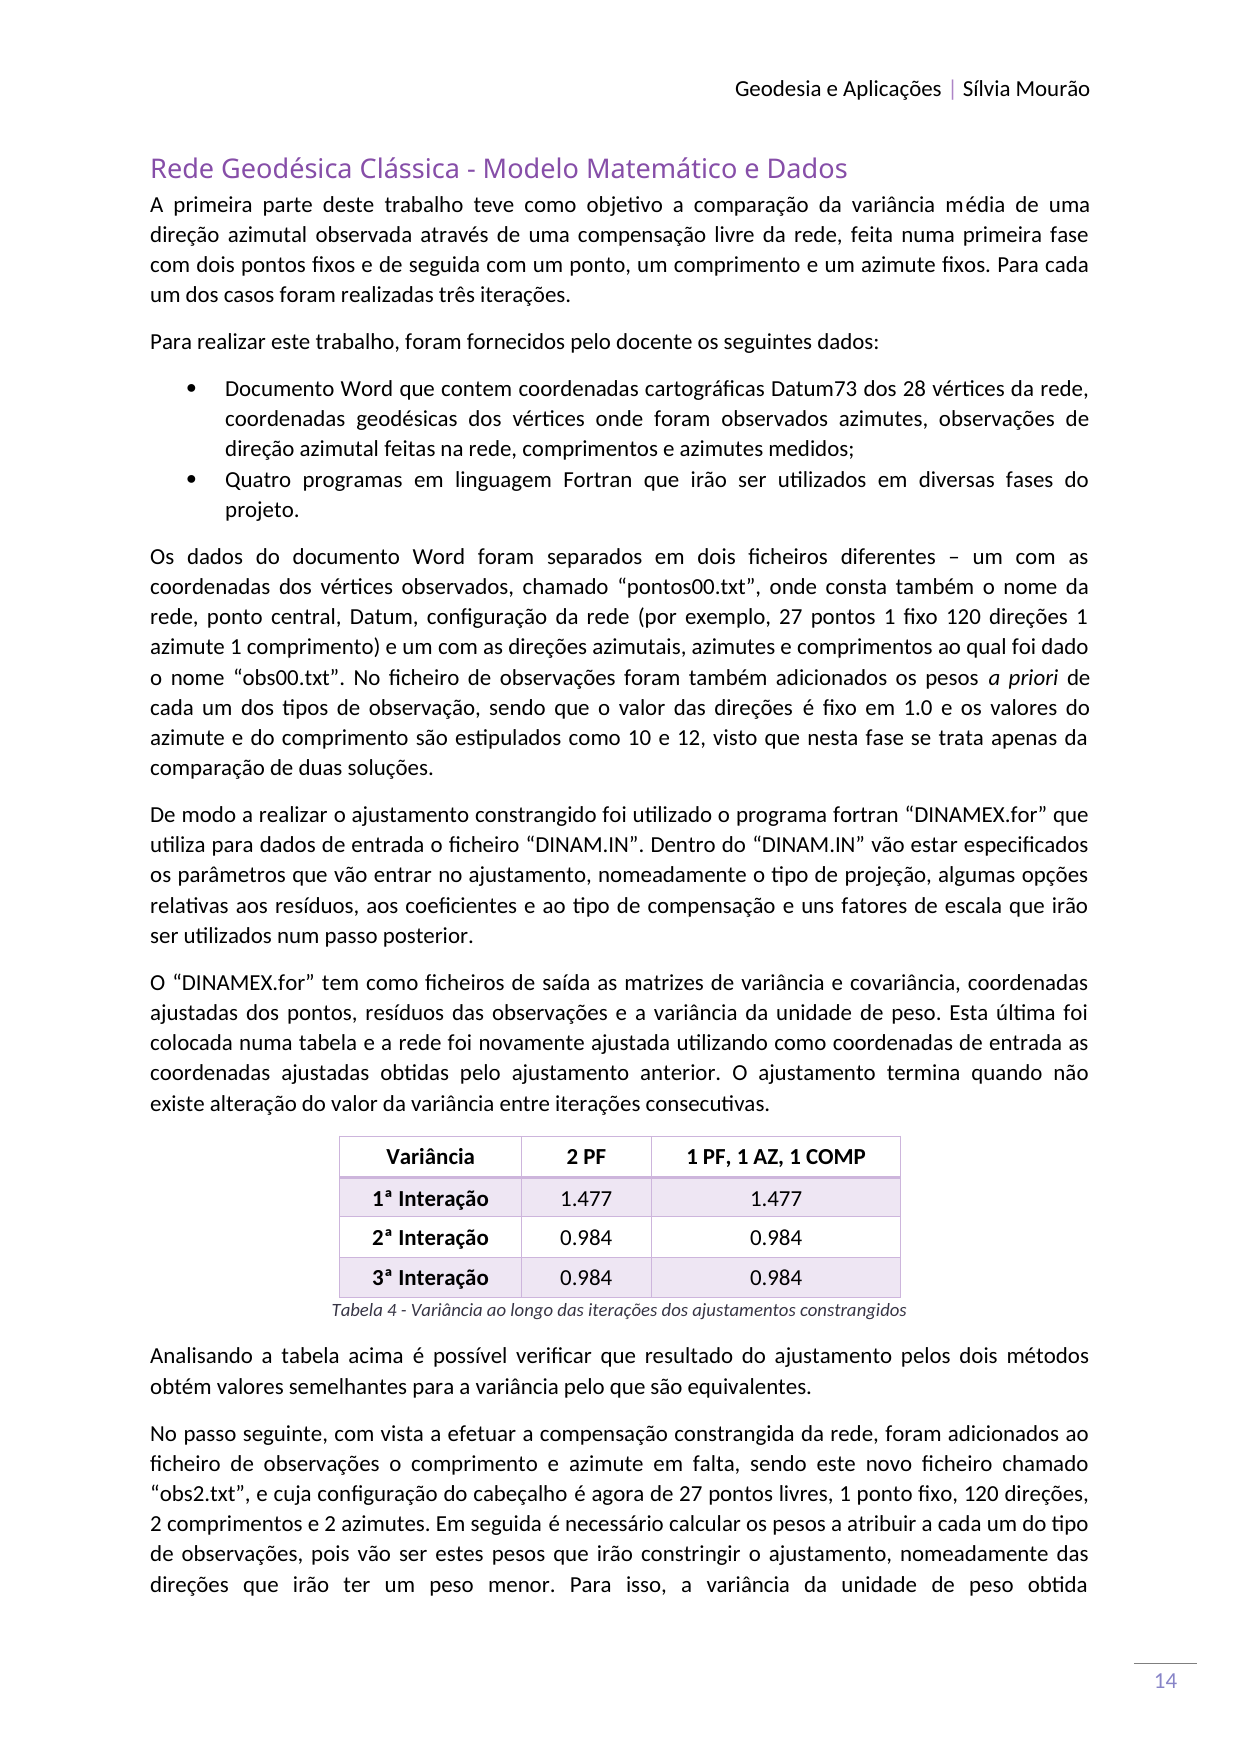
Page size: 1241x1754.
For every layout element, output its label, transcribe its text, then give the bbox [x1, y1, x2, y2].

text Analisando a tabela acima é possível verificar que resultado do ajustamento pelos dois métodos obtém valores semelhantes para a variância pelo que são equivalentes. [150, 1342, 1090, 1400]
table_cell 1ª Interação [340, 1179, 521, 1216]
text Os dados do documento Word foram separados em dois ficheiros diferentes – um com as coordenadas dos vértices observados, chamado “pontos00.txt”, onde consta também o nome da rede, ponto central, Datum, configuração da rede (por exemplo, 27 pontos 1 fixo 120 direções 1 azimute 1 comprimento) e um com as direções azimutais, azimutes e comprimentos ao qual foi dado o nome “obs00.txt”. No ficheiro de observações foram também adicionados os pesos a priori de cada um dos tipos de observação, sendo que o valor das direções é fixo em 1.0 e os valores do azimute e do comprimento são estipulados como 10 e 12, visto que nesta fase se trata apenas da comparação de duas soluções. [150, 542, 1090, 781]
table_cell 0.984 [652, 1258, 900, 1297]
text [150, 1419, 1090, 1598]
text O “DINAMEX.for” tem como ficheiros de saída as matrizes de variância e covariância, coordenadas ajustadas dos pontos, resíduos das observações e a variância da unidade de peso. Esta última foi colocada numa tabela e a rede foi novamente ajustada utilizando como coordenadas de entrada as coordenadas ajustadas obtidas pelo ajustamento anterior. O ajustamento termina quando não existe alteração do valor da variância entre iterações consecutivas. [150, 968, 1090, 1117]
table_cell 0.984 [652, 1217, 900, 1257]
list Documento Word que contem coordenadas cartográficas Datum73 dos 28 vértices da rede, coordenadas geodésicas dos vértices onde foram observados azimutes, observações de direção azimutal feitas na rede, comprimentos e azimutes medidos; [187, 374, 1090, 463]
table_cell 2ª Interação [340, 1217, 521, 1257]
table_cell 3ª Interação [340, 1258, 521, 1297]
table_cell 0.984 [522, 1258, 651, 1297]
text Tabela 4 - Variância ao longo das iterações dos ajustamentos constrangidos [150, 1298, 1090, 1321]
table_header 1 PF, 1 AZ, 1 COMP [652, 1137, 900, 1176]
table_header 2 PF [522, 1137, 651, 1176]
table_cell 1.477 [522, 1179, 651, 1216]
table_cell 1.477 [652, 1179, 900, 1216]
table_cell 0.984 [522, 1217, 651, 1257]
list Quatro programas em linguagem Fortran que irão ser utilizados em diversas fases do projeto. [187, 465, 1090, 523]
text Para realizar este trabalho, foram fornecidos pelo docente os seguintes dados: [150, 327, 1090, 355]
subtitle Rede Geodésica Clássica - Modelo Matemático e Dados [150, 150, 1090, 187]
table_header Variância [340, 1137, 521, 1176]
text A primeira parte deste trabalho teve como objetivo a comparação da variância média de uma direção azimutal observada através de uma compensação livre da rede, feita numa primeira fase com dois pontos fixos e de seguida com um ponto, um comprimento e um azimute fixos. Para cada um dos casos foram realizadas três iterações. [150, 190, 1090, 308]
text De modo a realizar o ajustamento constrangido foi utilizado o programa fortran “DINAMEX.for” que utiliza para dados de entrada o ficheiro “DINAM.IN”. Dentro do “DINAM.IN” vão estar especificados os parâmetros que vão entrar no ajustamento, nomeadamente o tipo de projeção, algumas opções relativas aos resíduos, aos coeficientes e ao tipo de compensação e uns fatores de escala que irão ser utilizados num passo posterior. [150, 800, 1090, 949]
